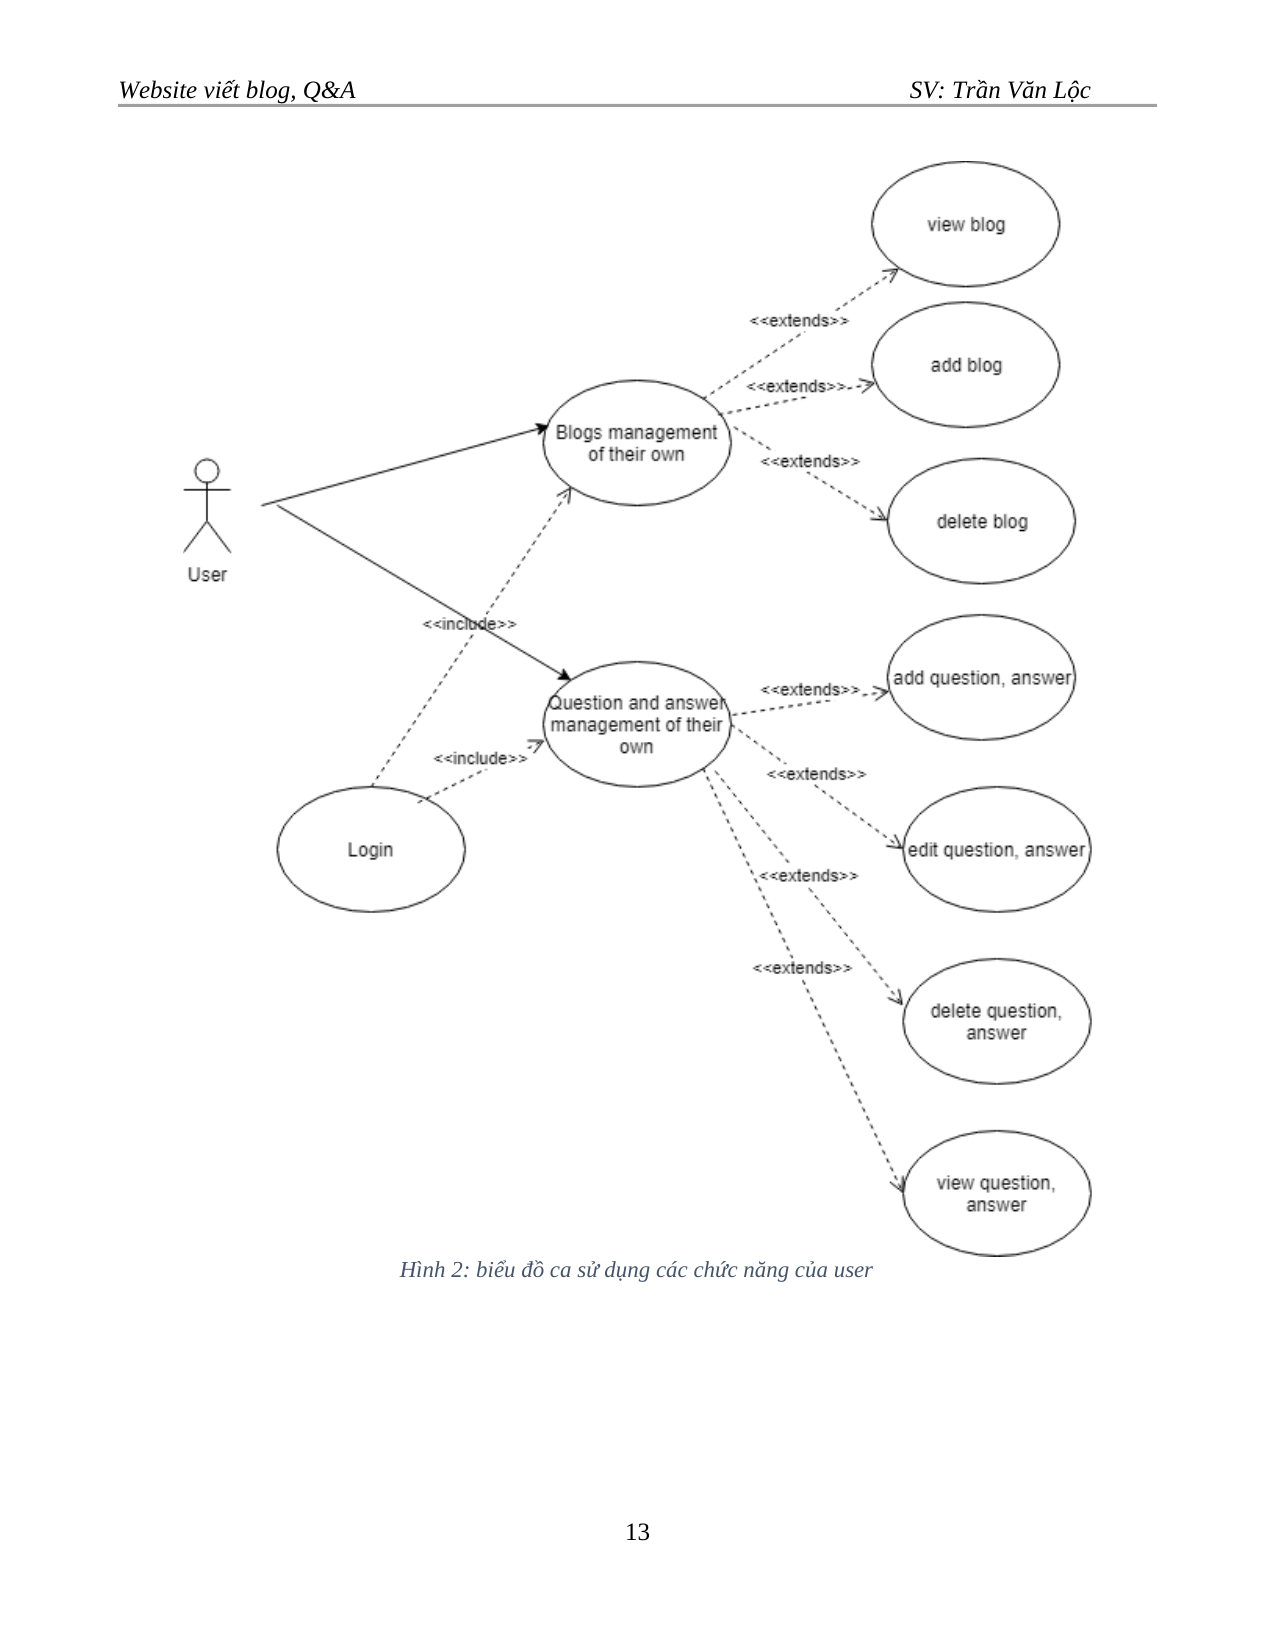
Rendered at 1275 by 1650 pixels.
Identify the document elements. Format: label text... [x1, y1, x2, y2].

text Hình 2: biểu đồ ca sử dụng các chức năng của user [118, 1257, 1157, 1283]
picture [183, 161, 1092, 1257]
